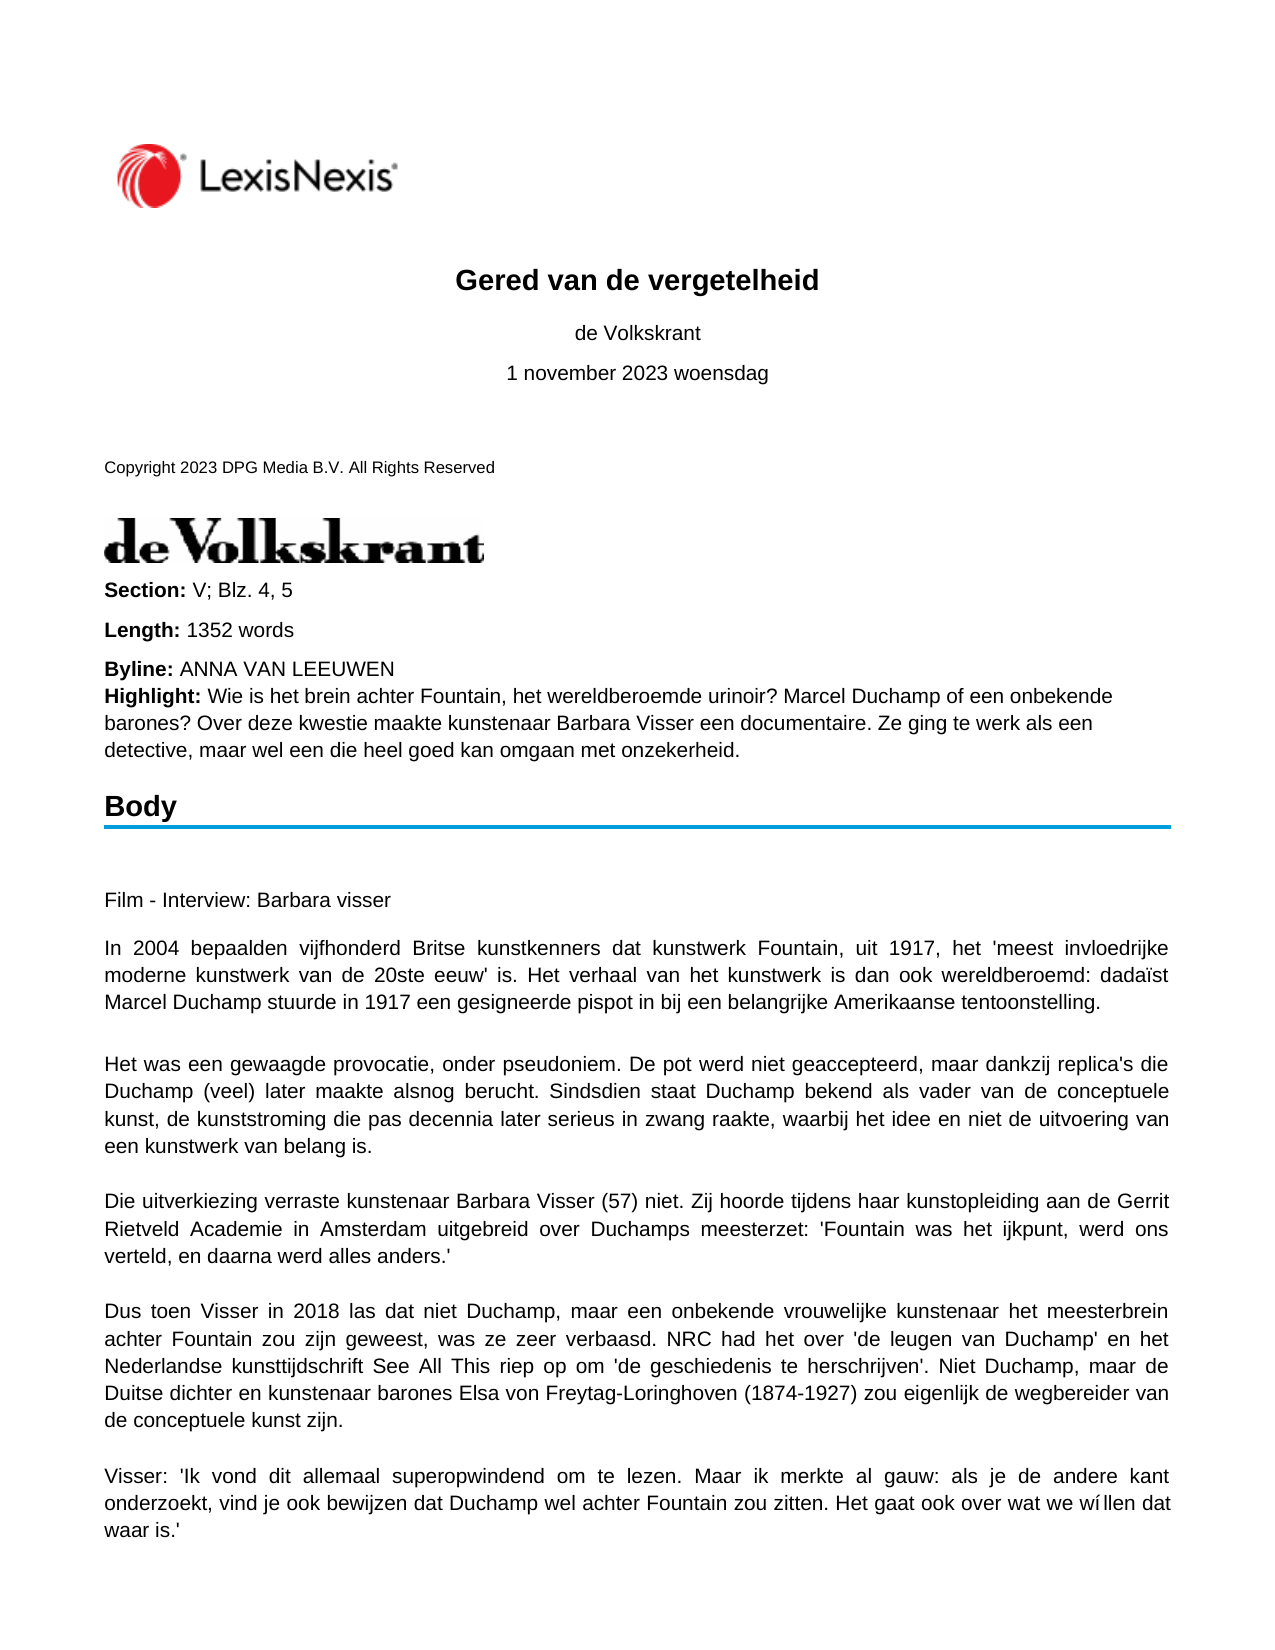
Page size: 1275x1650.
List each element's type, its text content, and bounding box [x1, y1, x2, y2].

text Section: V; Blz. 4, 5 [104, 575, 1171, 602]
text de Volkskrant [104, 318, 1171, 345]
text Body [104, 787, 1171, 823]
text Highlight: Wie is het brein achter Fountain, het wereldberoemde urinoir? Marcel Duchamp of een onbekende barones? Over deze kwestie maakte kunstenaar Barbara Visser een documentaire. Ze ging te werk als een detective, maar wel een die heel goed kan omgaan met onzekerheid. [104, 681, 1171, 762]
subtitle Gered van de vergetelheid [104, 261, 1171, 297]
text Length: 1352 words [104, 614, 1171, 641]
text Het was een gewaagde provocatie, onder pseudoniem. De pot werd niet geaccepteerd, maar dankzij replica's die Duchamp (veel) later maakte alsnog berucht. Sindsdien staat Duchamp bekend als vader van de conceptuele kunst, de kunststroming die pas decennia later serieus in zwang raakte, waarbij het idee en niet de uitvoering van een kunstwerk van belang is. [104, 1049, 1171, 1157]
text Film - Interview: Barbara visser [104, 885, 1171, 912]
text In 2004 bepaalden vijfhonderd Britse kunstkenners dat kunstwerk Fountain, uit 1917, het 'meest invloedrijke moderne kunstwerk van de 20ste eeuw' is. Het verhaal van het kunstwerk is dan ook wereldberoemd: dadaïst Marcel Duchamp stuurde in 1917 een gesigneerde pispot in bij een belangrijke Amerikaanse tentoonstelling. [104, 933, 1171, 1014]
text Visser: 'Ik vond dit allemaal superopwindend om te lezen. Maar ik merkte al gauw: als je de andere kant onderzoekt, vind je ook bewijzen dat Duchamp wel achter Fountain zou zitten. Het gaat ook over wat we wí­llen dat waar is.' [104, 1460, 1171, 1542]
text Dus toen Visser in 2018 las dat niet Duchamp, maar een onbekende vrouwelijke kunstenaar het meesterbrein achter Fountain zou zijn geweest, was ze zeer verbaasd. NRC had het over 'de leugen van Duchamp' en het Nederlandse kunsttijdschrift See All This riep op om 'de geschiedenis te herschrijven'. Niet Duchamp, maar de Duitse dichter en kunstenaar barones Elsa von Freytag-Loringhoven (1874-1927) zou eigenlijk de wegbereider van de conceptuele kunst zijn. [104, 1296, 1171, 1432]
text Die uitverkiezing verraste kunstenaar Barbara Visser (57) niet. Zij hoorde tijdens haar kunstopleiding aan de Gerrit Rietveld Academie in Amsterdam uitgebreid over Duchamps meesterzet: 'Fountain was het ijkpunt, werd ons verteld, en daarna werd alles anders.' [104, 1186, 1171, 1267]
text Copyright 2023 DPG Media B.V. All Rights Reserved [104, 426, 1171, 477]
picture [104, 144, 412, 208]
text Byline: ANNA VAN LEEUWEN [104, 654, 1171, 681]
text 1 november 2023 woensdag [104, 357, 1171, 384]
